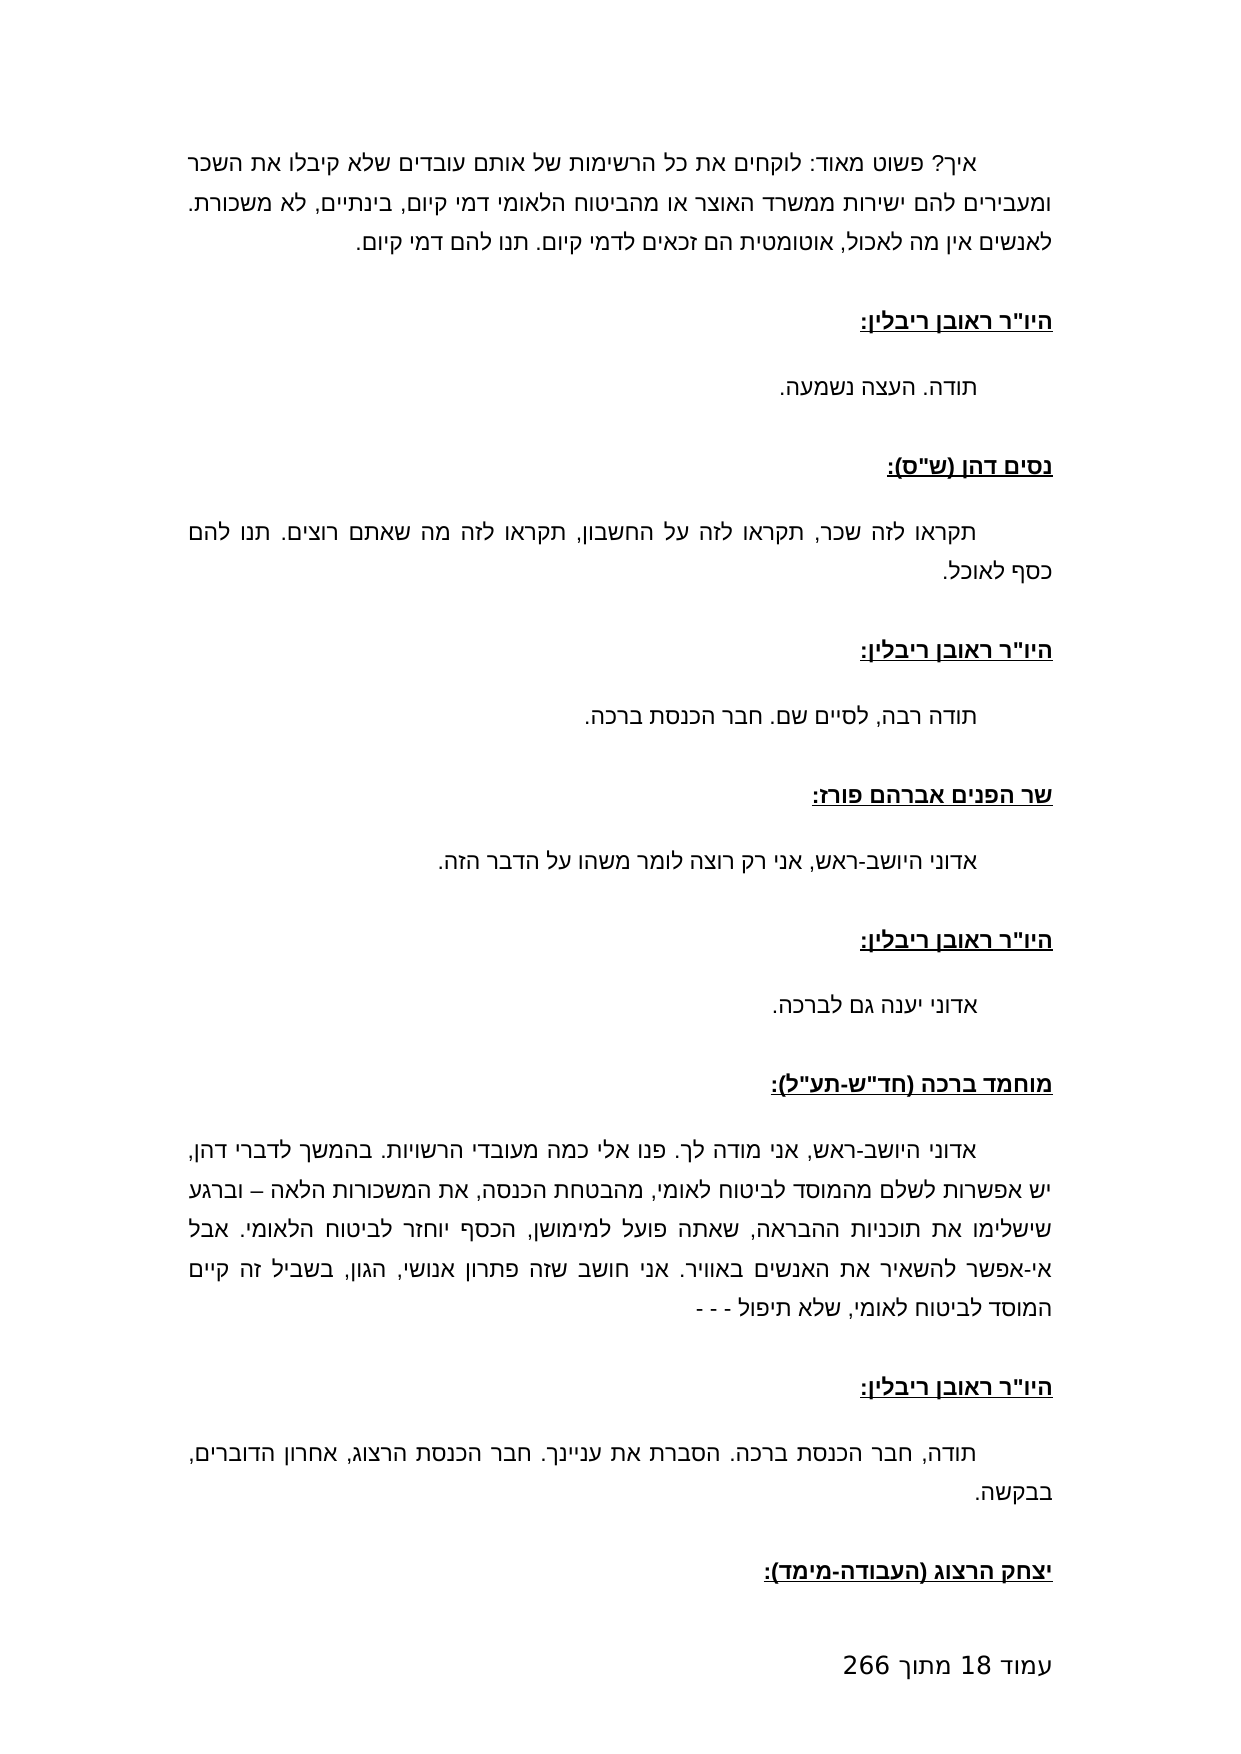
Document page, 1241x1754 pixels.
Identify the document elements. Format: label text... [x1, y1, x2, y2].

text אדוני היושב-ראש, אני מודה לך. פנו אלי כמה מעובדי הרשויות. בהמשך לדברי דהן, יש אפשרות לשלם מהמוסד לביטוח לאומי, מהבטחת הכנסה, את המשכורות הלאה – וברגע שישלימו את תוכניות ההבראה, שאתה פועל למימושן, הכסף יוחזר לביטוח הלאומי. אבל אי-אפשר להשאיר את האנשים באוויר. אני חושב שזה פתרון אנושי, הגון, בשביל זה קיים המוסד לביטוח לאומי, שלא תיפול - - - [187, 1137, 1053, 1321]
text מוחמד ברכה (חד"ש-תע"ל): [187, 1071, 1053, 1098]
text תודה, חבר הכנסת ברכה. הסברת את עניינך. חבר הכנסת הרצוג, אחרון הדוברים, בבקשה. [187, 1440, 1053, 1506]
text היו"ר ראובן ריבלין: [187, 308, 1053, 334]
text תודה רבה, לסיים שם. חבר הכנסת ברכה. [187, 703, 1053, 729]
text היו"ר ראובן ריבלין: [187, 927, 1053, 953]
text יצחק הרצוג (העבודה-מימד): [187, 1558, 1053, 1585]
text תודה. העצה נשמעה. [187, 374, 1053, 400]
text אדוני יענה גם לברכה. [187, 992, 1053, 1019]
text נסים דהן (ש"ס): [187, 453, 1053, 479]
text אדוני היושב-ראש, אני רק רוצה לומר משהו על הדבר הזה. [187, 848, 1053, 874]
text היו"ר ראובן ריבלין: [187, 637, 1053, 663]
text שר הפנים אברהם פורז: [187, 782, 1053, 808]
text תקראו לזה שכר, תקראו לזה על החשבון, תקראו לזה מה שאתם רוצים. תנו להם כסף לאוכל. [187, 518, 1053, 584]
text היו"ר ראובן ריבלין: [187, 1374, 1053, 1400]
text איך? פשוט מאוד: לוקחים את כל הרשימות של אותם עובדים שלא קיבלו את השכר ומעבירים להם ישירות ממשרד האוצר או מהביטוח הלאומי דמי קיום, בינתיים, לא משכורת. לאנשים אין מה לאכול, אוטומטית הם זכאים לדמי קיום. תנו להם דמי קיום. [187, 150, 1053, 255]
